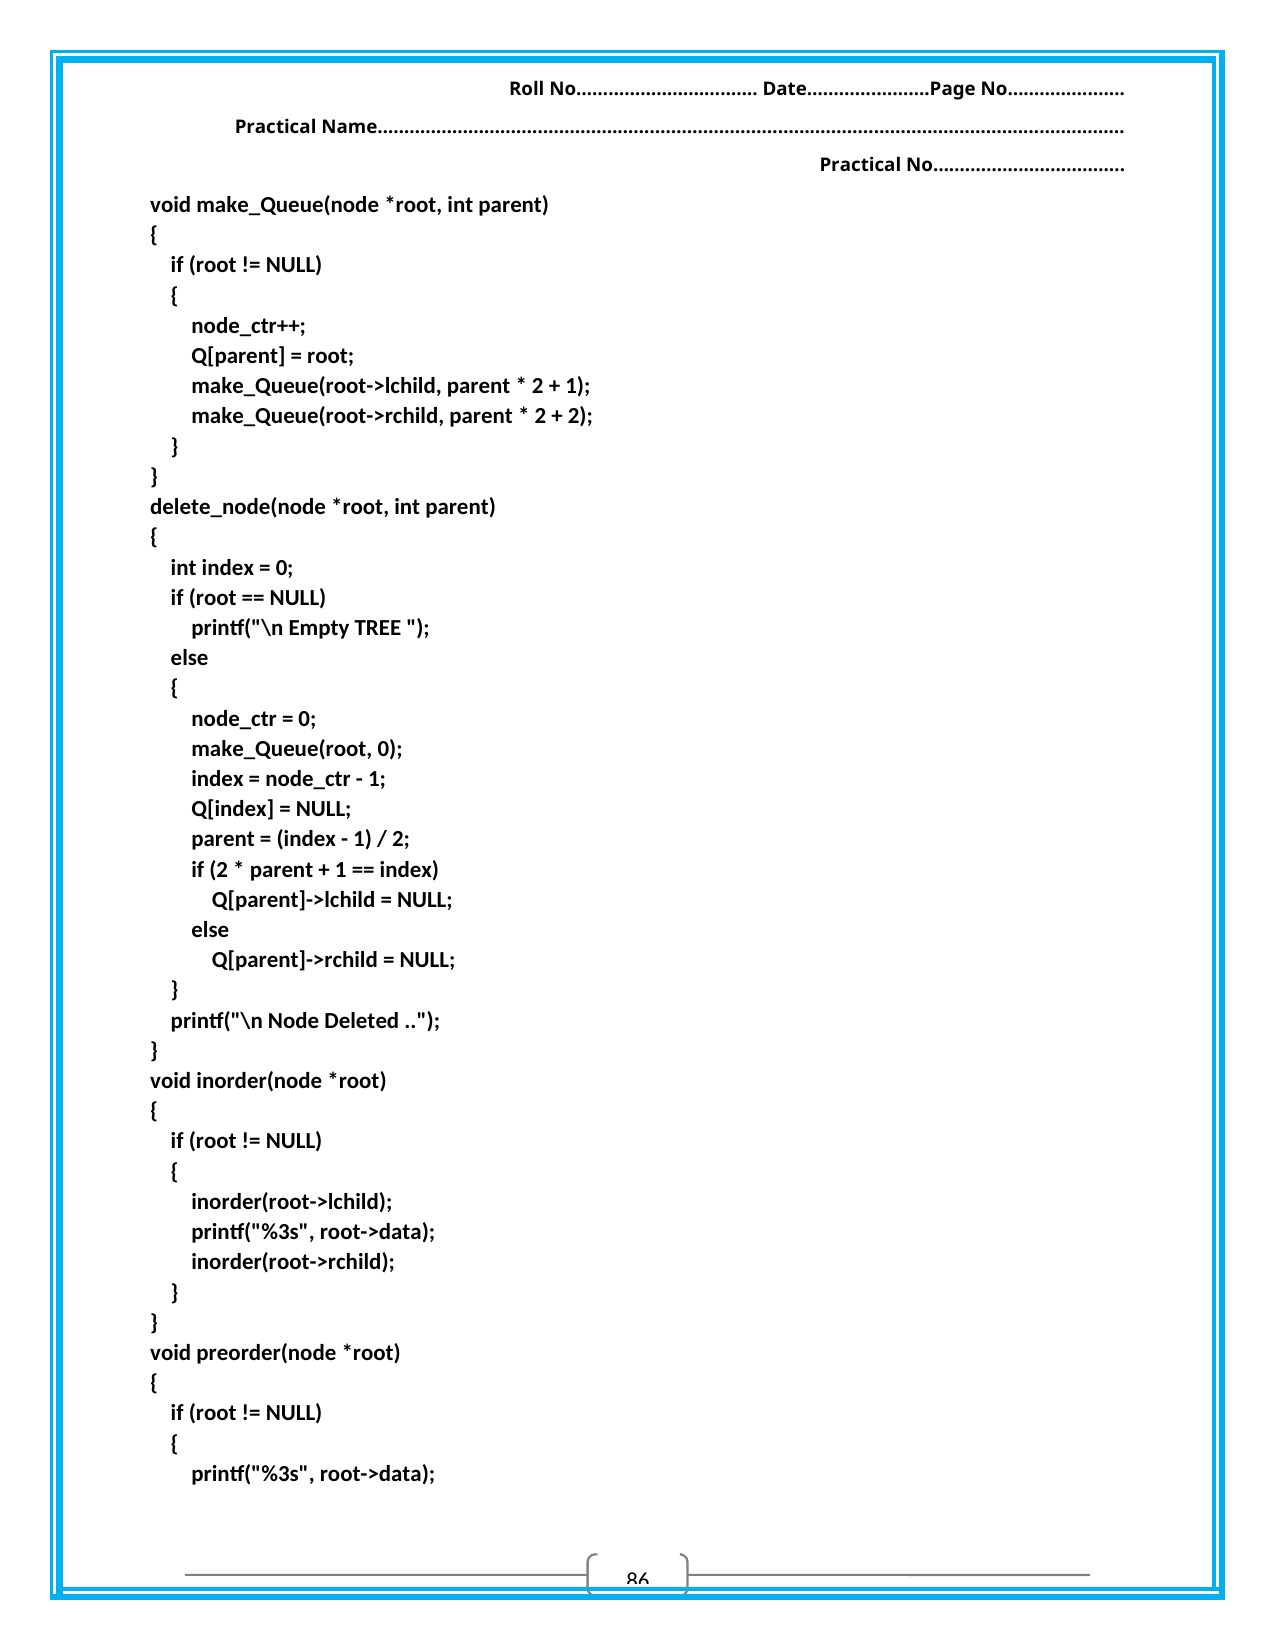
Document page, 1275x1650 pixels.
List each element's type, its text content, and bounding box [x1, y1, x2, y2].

text printf("%3s", root->data); [150, 1459, 1125, 1487]
text } [150, 1036, 1125, 1064]
text inorder(root->lchild); [150, 1187, 1125, 1215]
text index = node_ctr - 1; [150, 764, 1125, 792]
text printf("\n Empty TREE "); [150, 613, 1125, 641]
text { [150, 1368, 1125, 1396]
text Q[parent] = root; [150, 341, 1125, 369]
text void inorder(node *root) [150, 1066, 1125, 1094]
text make_Queue(root, 0); [150, 734, 1125, 762]
text { [150, 1429, 1125, 1457]
text else [150, 643, 1125, 671]
text { [150, 281, 1125, 309]
text Q[parent]->lchild = NULL; [150, 885, 1125, 913]
text } [150, 1278, 1125, 1306]
text printf("\n Node Deleted .."); [150, 1006, 1125, 1034]
text if (root == NULL) [150, 583, 1125, 611]
text if (root != NULL) [150, 251, 1125, 278]
text } [150, 462, 1125, 490]
text { [150, 1096, 1125, 1124]
text if (root != NULL) [150, 1398, 1125, 1426]
text { [150, 220, 1125, 248]
text int index = 0; [150, 553, 1125, 581]
text Q[parent]->rchild = NULL; [150, 945, 1125, 973]
text void make_Queue(node *root, int parent) [150, 190, 1125, 218]
text node_ctr++; [150, 311, 1125, 339]
text delete_node(node *root, int parent) [150, 492, 1125, 520]
text parent = (index - 1) / 2; [150, 824, 1125, 852]
text make_Queue(root->lchild, parent * 2 + 1); [150, 371, 1125, 399]
text make_Queue(root->rchild, parent * 2 + 2); [150, 402, 1125, 429]
text inorder(root->rchild); [150, 1247, 1125, 1275]
text printf("%3s", root->data); [150, 1217, 1125, 1245]
text node_ctr = 0; [150, 704, 1125, 732]
text { [150, 1157, 1125, 1185]
text { [150, 522, 1125, 550]
text } [150, 976, 1125, 1003]
text } [150, 1308, 1125, 1336]
text if (2 * parent + 1 == index) [150, 855, 1125, 883]
text } [150, 432, 1125, 460]
text { [150, 673, 1125, 701]
text void preorder(node *root) [150, 1338, 1125, 1366]
text else [150, 915, 1125, 943]
text if (root != NULL) [150, 1127, 1125, 1154]
text Q[index] = NULL; [150, 794, 1125, 822]
